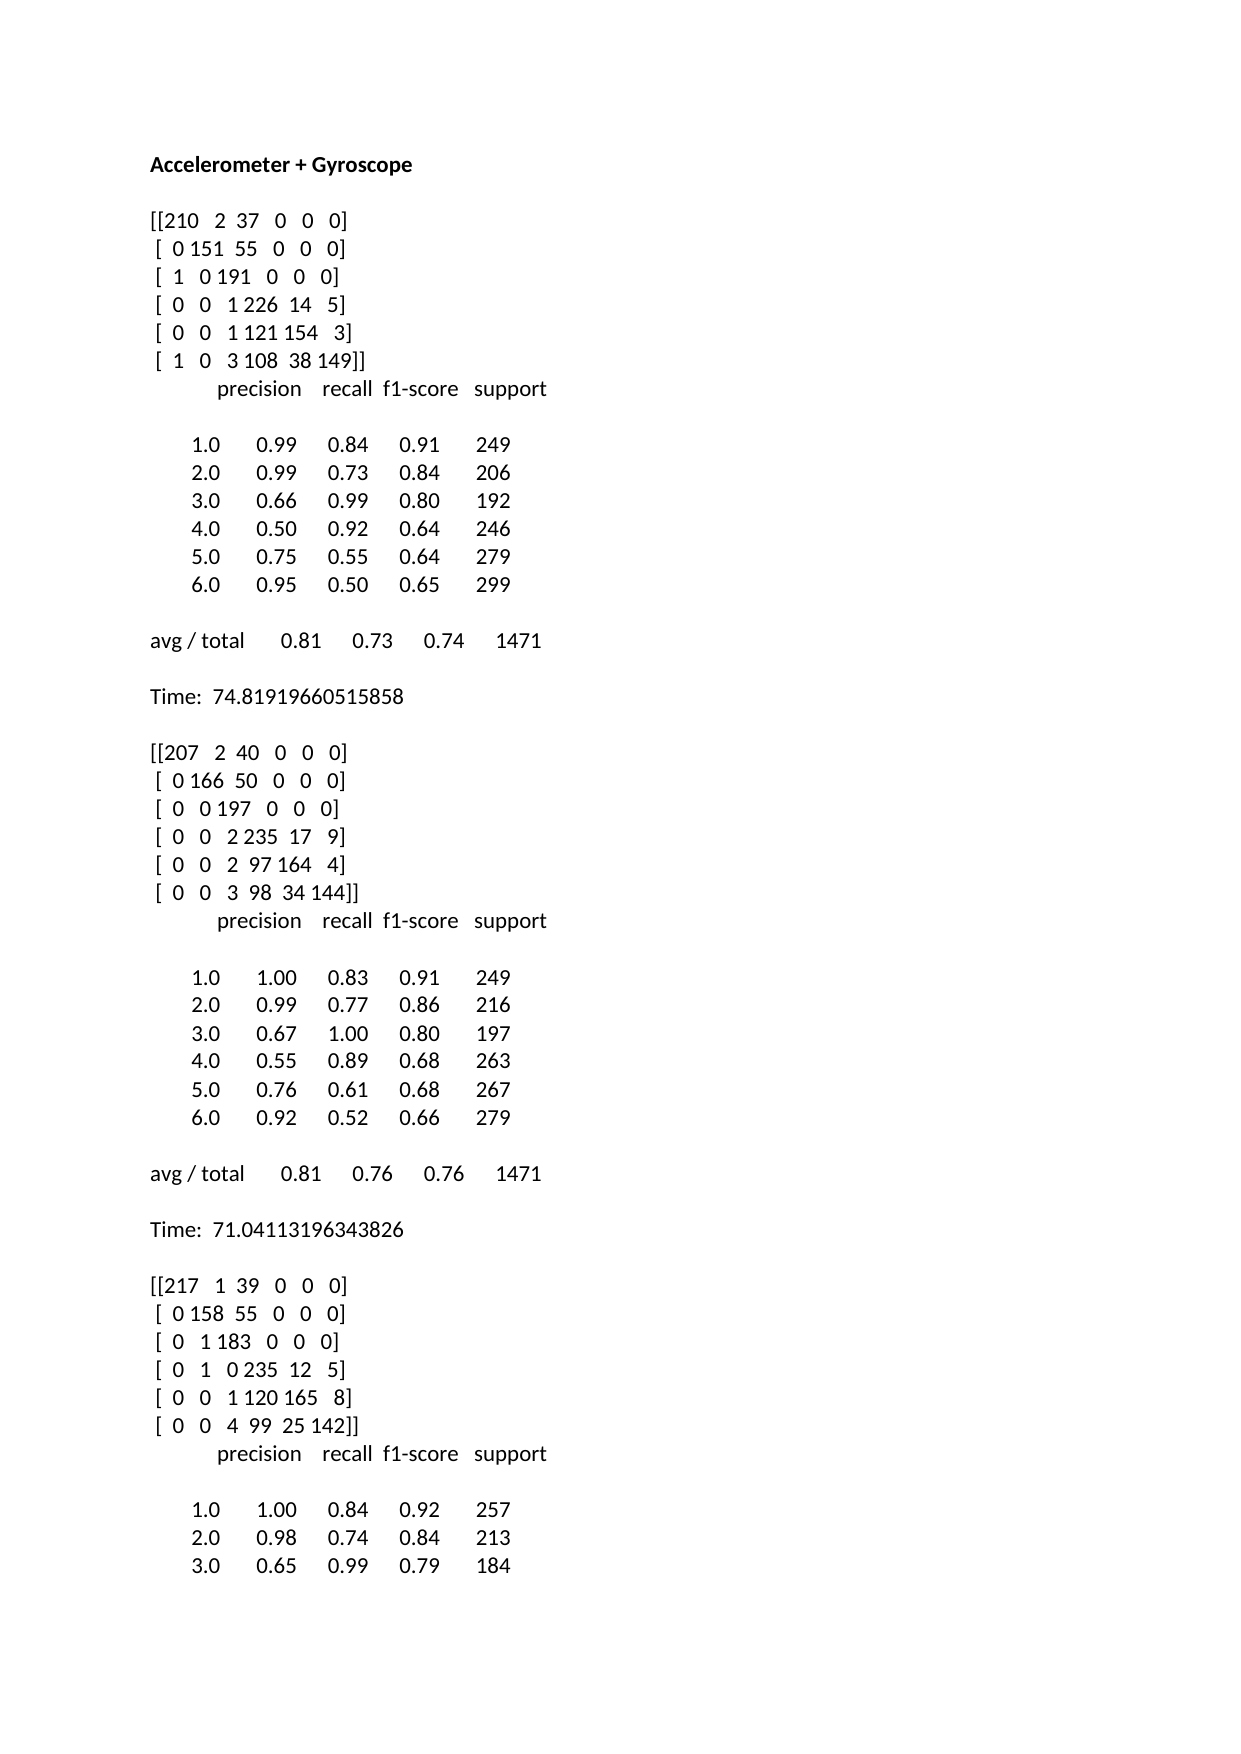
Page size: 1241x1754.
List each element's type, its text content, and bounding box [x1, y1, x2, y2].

text 3.0 0.67 1.00 0.80 197 [150, 1019, 1090, 1047]
text 5.0 0.76 0.61 0.68 267 [150, 1075, 1090, 1103]
text [ 0 0 1 121 154 3] [150, 318, 1090, 346]
text precision recall f1-score support [150, 374, 1090, 402]
text [ 0 0 197 0 0 0] [150, 794, 1090, 822]
text avg / total 0.81 0.76 0.76 1471 [150, 1159, 1090, 1187]
text [[210 2 37 0 0 0] [150, 206, 1090, 234]
text 2.0 0.99 0.73 0.84 206 [150, 458, 1090, 486]
text 4.0 0.55 0.89 0.68 263 [150, 1047, 1090, 1075]
text Time: 74.81919660515858 [150, 682, 1090, 710]
text [ 0 158 55 0 0 0] [150, 1299, 1090, 1327]
text 6.0 0.92 0.52 0.66 279 [150, 1103, 1090, 1131]
text 3.0 0.66 0.99 0.80 192 [150, 486, 1090, 514]
text [ 0 0 1 226 14 5] [150, 290, 1090, 318]
text 2.0 0.98 0.74 0.84 213 [150, 1523, 1090, 1551]
text [ 0 151 55 0 0 0] [150, 234, 1090, 262]
text [ 0 0 4 99 25 142]] [150, 1411, 1090, 1439]
text 6.0 0.95 0.50 0.65 299 [150, 570, 1090, 598]
text 1.0 1.00 0.83 0.91 249 [150, 963, 1090, 991]
text [ 0 1 183 0 0 0] [150, 1327, 1090, 1355]
text [ 1 0 3 108 38 149]] [150, 346, 1090, 374]
text 3.0 0.65 0.99 0.79 184 [150, 1551, 1090, 1579]
text [[217 1 39 0 0 0] [150, 1271, 1090, 1299]
text 4.0 0.50 0.92 0.64 246 [150, 514, 1090, 542]
text [ 0 1 0 235 12 5] [150, 1355, 1090, 1383]
text precision recall f1-score support [150, 1439, 1090, 1467]
text 2.0 0.99 0.77 0.86 216 [150, 991, 1090, 1019]
text [ 0 0 3 98 34 144]] [150, 878, 1090, 907]
text avg / total 0.81 0.73 0.74 1471 [150, 626, 1090, 654]
text 1.0 1.00 0.84 0.92 257 [150, 1495, 1090, 1523]
text [ 0 0 1 120 165 8] [150, 1383, 1090, 1411]
text [ 0 0 2 235 17 9] [150, 822, 1090, 851]
text [ 1 0 191 0 0 0] [150, 262, 1090, 290]
text 5.0 0.75 0.55 0.64 279 [150, 542, 1090, 570]
text precision recall f1-score support [150, 907, 1090, 934]
text [ 0 166 50 0 0 0] [150, 766, 1090, 794]
text [[207 2 40 0 0 0] [150, 738, 1090, 766]
text 1.0 0.99 0.84 0.91 249 [150, 430, 1090, 458]
text Accelerometer + Gyroscope [150, 150, 1090, 178]
text Time: 71.04113196343826 [150, 1215, 1090, 1243]
text [ 0 0 2 97 164 4] [150, 851, 1090, 878]
